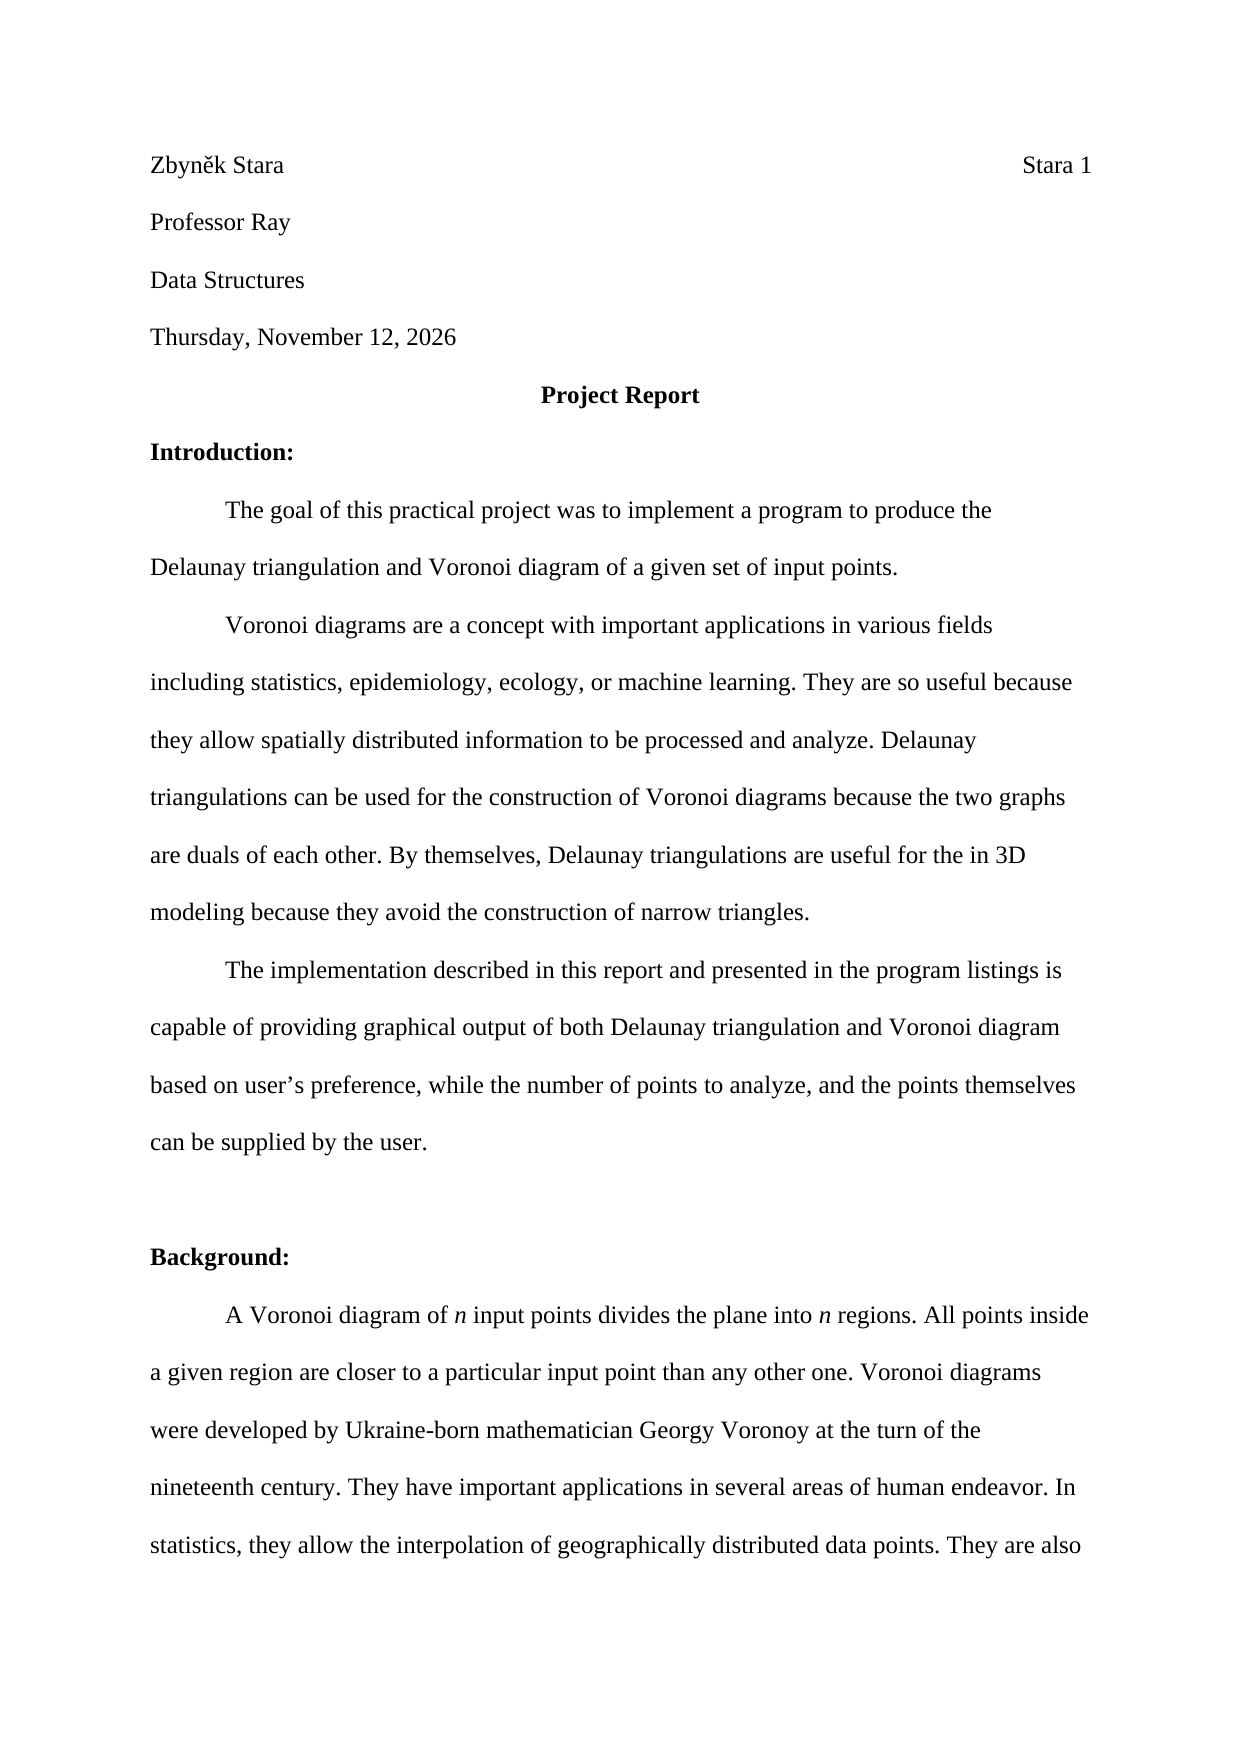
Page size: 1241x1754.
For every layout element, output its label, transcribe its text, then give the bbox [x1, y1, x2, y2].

text Background: [150, 1242, 1090, 1271]
text Voronoi diagrams are a concept with important applications in various fields including statistics, epidemiology, ecology, or machine learning. They are so useful because they allow spatially distributed information to be processed and analyze. Delaunay triangulations can be used for the construction of Voronoi diagrams because the two graphs are duals of each other. By themselves, Delaunay triangulations are useful for the in 3D modeling because they avoid the construction of narrow triangles. [150, 610, 1090, 926]
text Introduction: [150, 437, 1090, 466]
text Project Report [150, 380, 1090, 409]
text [150, 1300, 1090, 1559]
text The goal of this practical project was to implement a program to produce the Delaunay triangulation and Voronoi diagram of a given set of input points. [150, 495, 1090, 581]
text The implementation described in this report and presented in the program listings is capable of providing graphical output of both Delaunay triangulation and Voronoi diagram based on user’s preference, while the number of points to analyze, and the points themselves can be supplied by the user. [150, 955, 1090, 1156]
